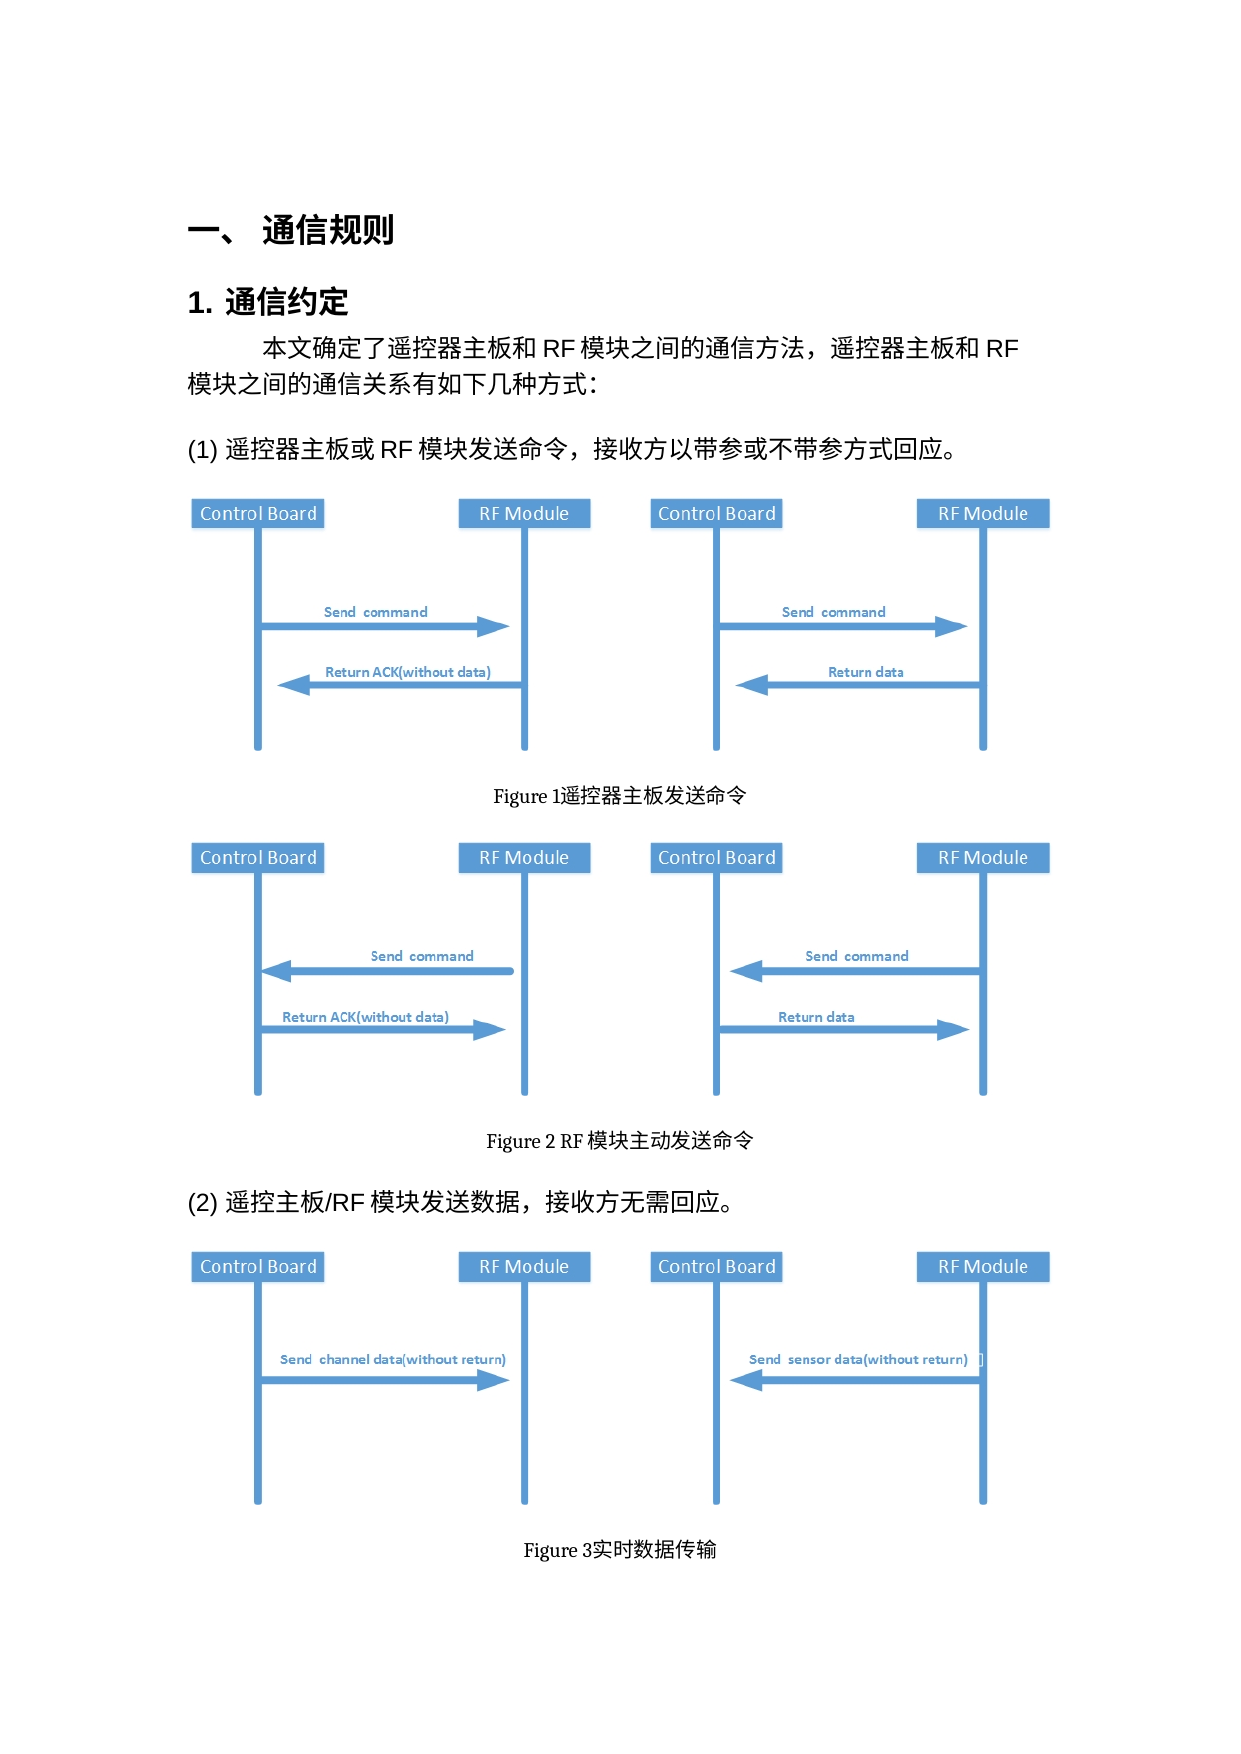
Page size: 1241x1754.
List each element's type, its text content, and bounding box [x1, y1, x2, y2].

text Figure 2 RF模块主动发送命令 [187, 1124, 1053, 1154]
picture [187, 494, 1054, 751]
text Figure 1遥控器主板发送命令 [187, 780, 1053, 810]
list 遥控器主板或RF模块发送命令，接收方以带参或不带参方式回应。 [187, 430, 1053, 466]
subtitle 通信规则 [187, 204, 1053, 252]
picture [187, 1247, 1054, 1505]
list 遥控主板/RF模块发送数据，接收方无需回应。 [187, 1183, 1053, 1219]
text Figure 3实时数据传输 [187, 1533, 1053, 1563]
subtitle 通信约定 [187, 277, 1053, 322]
picture [187, 838, 1054, 1096]
list 本文确定了遥控器主板和RF模块之间的通信方法，遥控器主板和RF [225, 328, 1053, 365]
text 模块之间的通信关系有如下几种方式： [187, 365, 1053, 401]
